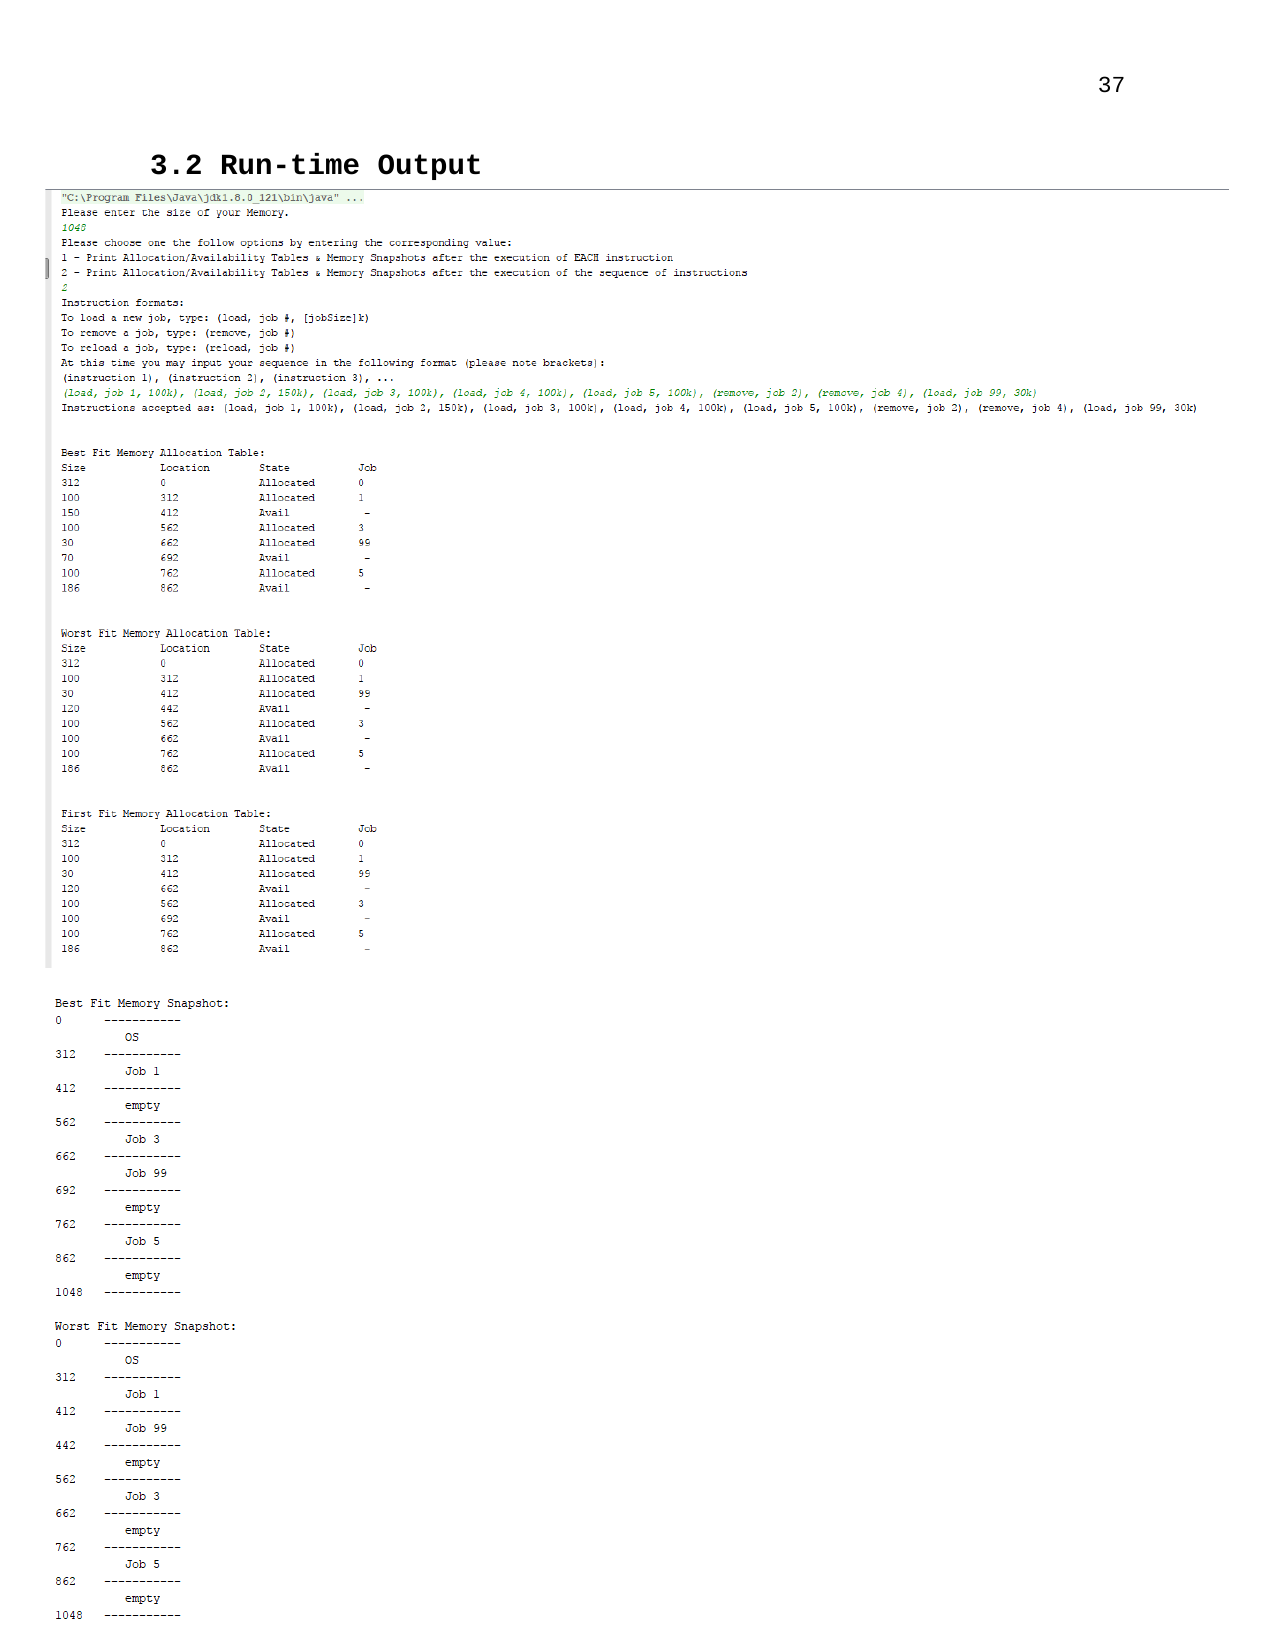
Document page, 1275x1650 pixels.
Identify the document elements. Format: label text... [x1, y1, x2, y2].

picture [45, 982, 745, 1623]
text 3.2 Run-time Output [150, 150, 1125, 183]
picture [44, 189, 1229, 968]
